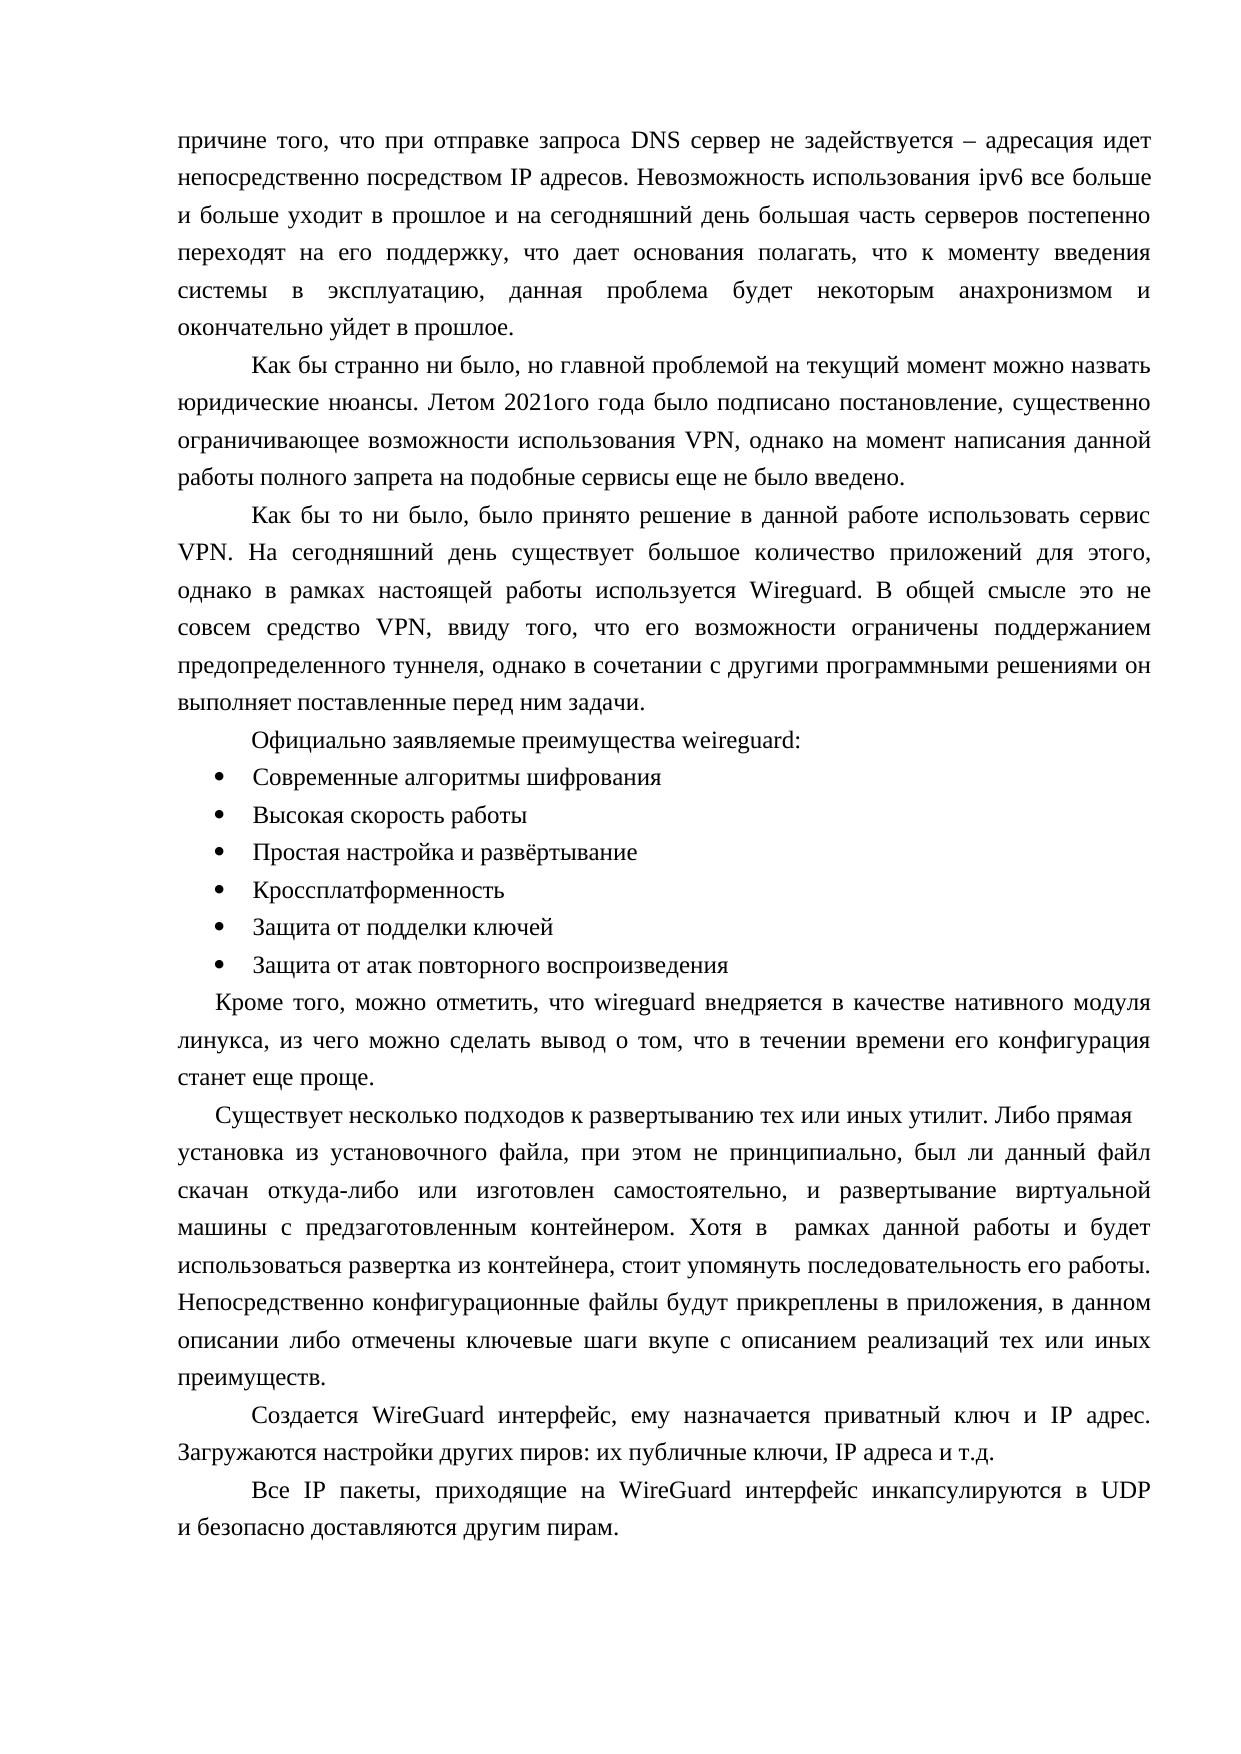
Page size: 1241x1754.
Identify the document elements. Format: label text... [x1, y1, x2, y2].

list Простая настройка и развёртывание [215, 831, 1152, 868]
list Современные алгоритмы шифрования [215, 756, 1152, 793]
list Высокая скорость работы [215, 793, 1152, 831]
text Официально заявляемые преимущества weireguard: [177, 718, 1152, 756]
text Существует несколько подходов к развертыванию тех или иных утилит. Либо прямая [177, 1093, 1152, 1131]
list Кроссплатформенность [215, 868, 1152, 906]
text установка из установочного файла, при этом не принципиально, был ли данный файл скачан откуда-либо или изготовлен самостоятельно, и развертывание виртуальной машины с предзаготовленным контейнером. Хотя в рамках данной работы и будет использоваться развертка из контейнера, стоит упомянуть последовательность его работы. Непосредственно конфигурационные файлы будут прикреплены в приложения, в данном описании либо отмечены ключевые шаги вкупе с описанием реализаций тех или иных преимуществ. [177, 1131, 1152, 1393]
text Как бы странно ни было, но главной проблемой на текущий момент можно назвать юридические нюансы. Летом 2021ого года было подписано постановление, существенно ограничивающее возможности использования VPN, однако на момент написания данной работы полного запрета на подобные сервисы еще не было введено. [177, 343, 1152, 493]
list Защита от подделки ключей [215, 906, 1152, 943]
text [177, 118, 1152, 343]
text Создается WireGuard интерфейс, ему назначается приватный ключ и IP адрес. Загружаются настройки других пиров: их публичные ключи, IP адреса и т.д. [177, 1393, 1152, 1468]
list Защита от атак повторного воспроизведения [215, 943, 1152, 981]
text Кроме того, можно отметить, что wireguard внедряется в качестве нативного модуля линукса, из чего можно сделать вывод о том, что в течении времени его конфигурация станет еще проще. [177, 981, 1152, 1093]
text Все IP пакеты, приходящие на WireGuard интерфейс инкапсулируются в UDP и безопасно доставляются другим пирам. [177, 1468, 1152, 1543]
text Как бы то ни было, было принято решение в данной работе использовать сервис VPN. На сегодняшний день существует большое количество приложений для этого, однако в рамках настоящей работы используется Wireguard. В общей смысле это не совсем средство VPN, ввиду того, что его возможности ограничены поддержанием предопределенного туннеля, однако в сочетании с другими программными решениями он выполняет поставленные перед ним задачи. [177, 493, 1152, 718]
